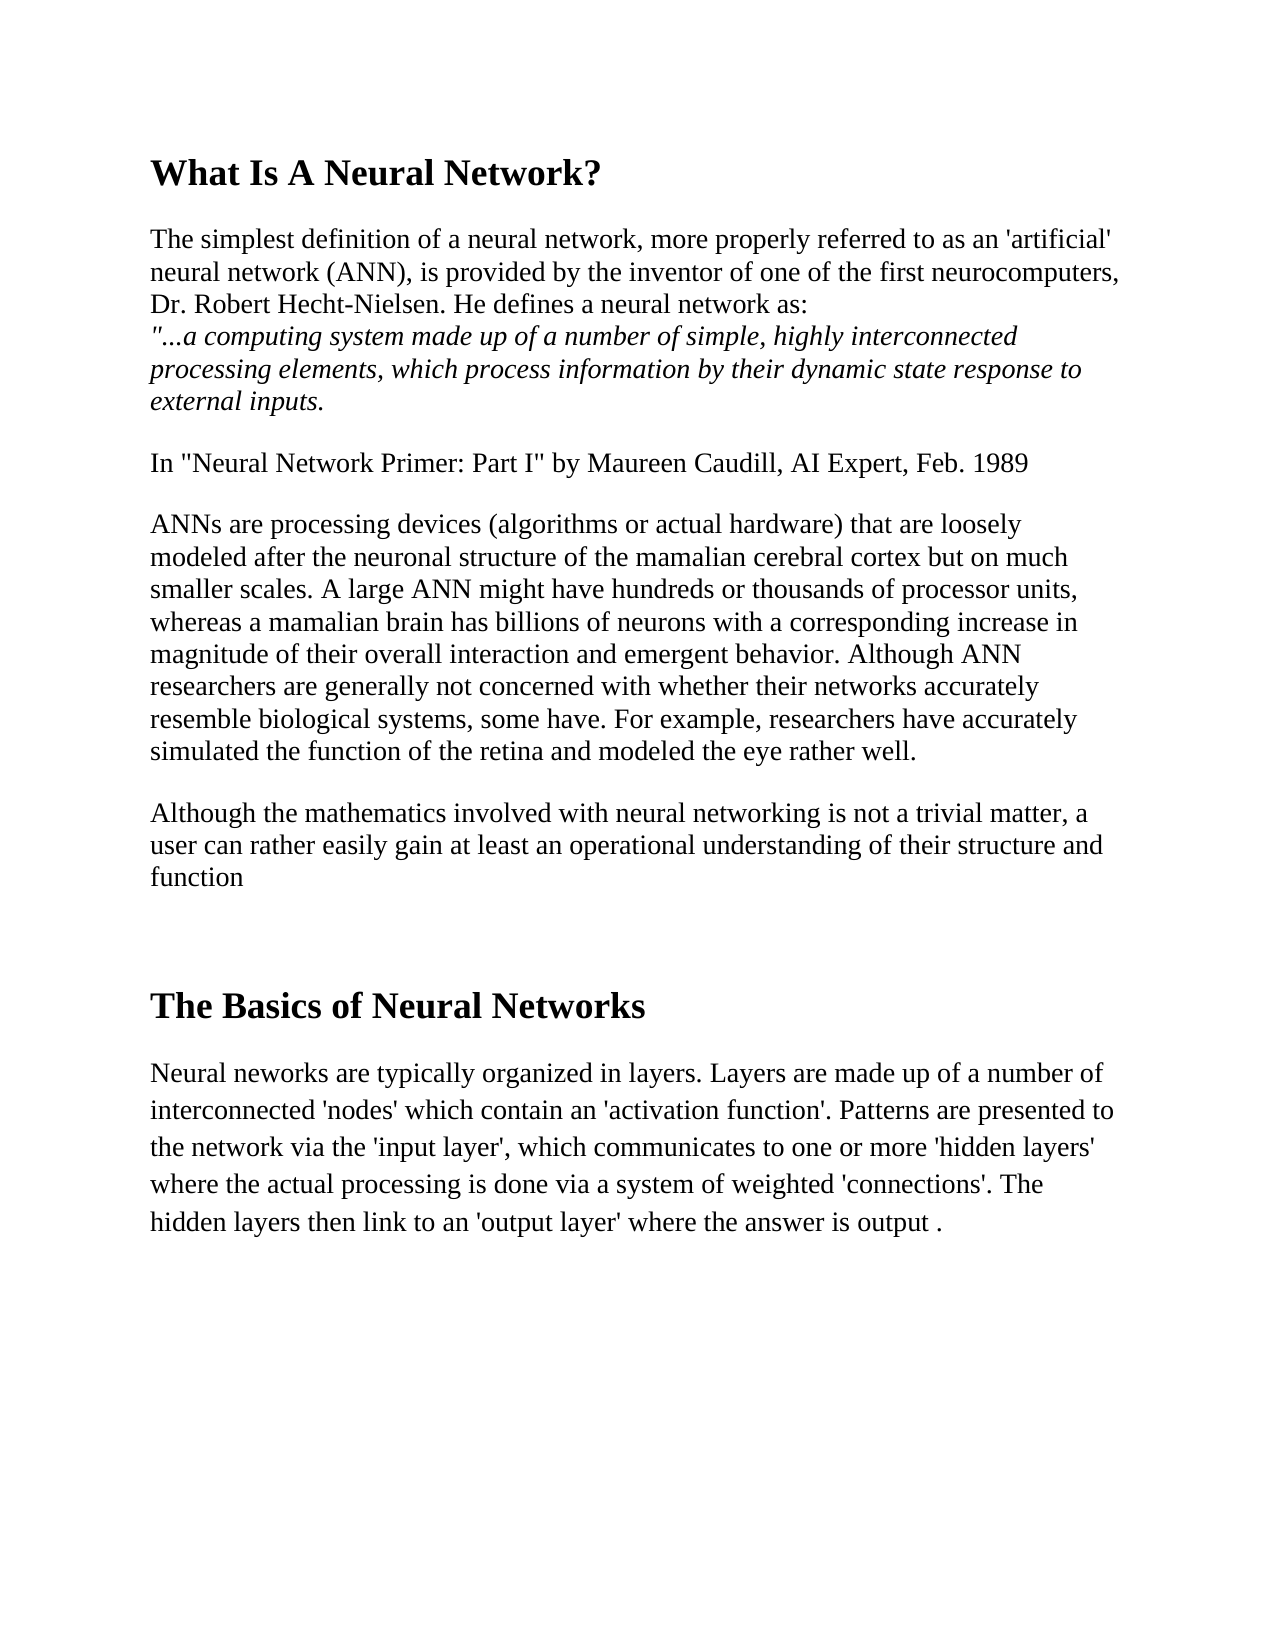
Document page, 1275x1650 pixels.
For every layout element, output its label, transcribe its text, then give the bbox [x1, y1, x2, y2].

text The simplest definition of a neural network, more properly referred to as an 'artificial' neural network (ANN), is provided by the inventor of one of the first neurocomputers, Dr. Robert Hecht-Nielsen. He defines a neural network as: [150, 222, 1125, 319]
text Neural neworks are typically organized in layers. Layers are made up of a number of interconnected 'nodes' which contain an 'activation function'. Patterns are presented to the network via the 'input layer', which communicates to one or more 'hidden layers' where the actual processing is done via a system of weighted 'connections'. The hidden layers then link to an 'output layer' where the answer is output . [150, 1056, 1125, 1237]
text "...a computing system made up of a number of simple, highly interconnected processing elements, which process information by their dynamic state response to external inputs. [150, 319, 1125, 417]
text Although the mathematics involved with neural networking is not a trivial matter, a user can rather easily gain at least an operational understanding of their structure and function [150, 796, 1125, 893]
text ANNs are processing devices (algorithms or actual hardware) that are loosely modeled after the neuronal structure of the mamalian cerebral cortex but on much smaller scales. A large ANN might have hundreds or thousands of processor units, whereas a mamalian brain has billions of neurons with a corresponding increase in magnitude of their overall interaction and emergent behavior. Although ANN researchers are generally not concerned with whether their networks accurately resemble biological systems, some have. For example, researchers have accurately simulated the function of the retina and modeled the eye rather well. [150, 507, 1125, 767]
text The Basics of Neural Networks [150, 984, 1125, 1027]
text In "Neural Network Primer: Part I" by Maureen Caudill, AI Expert, Feb. 1989 [150, 446, 1125, 478]
text What Is A Neural Network? [150, 150, 1125, 193]
